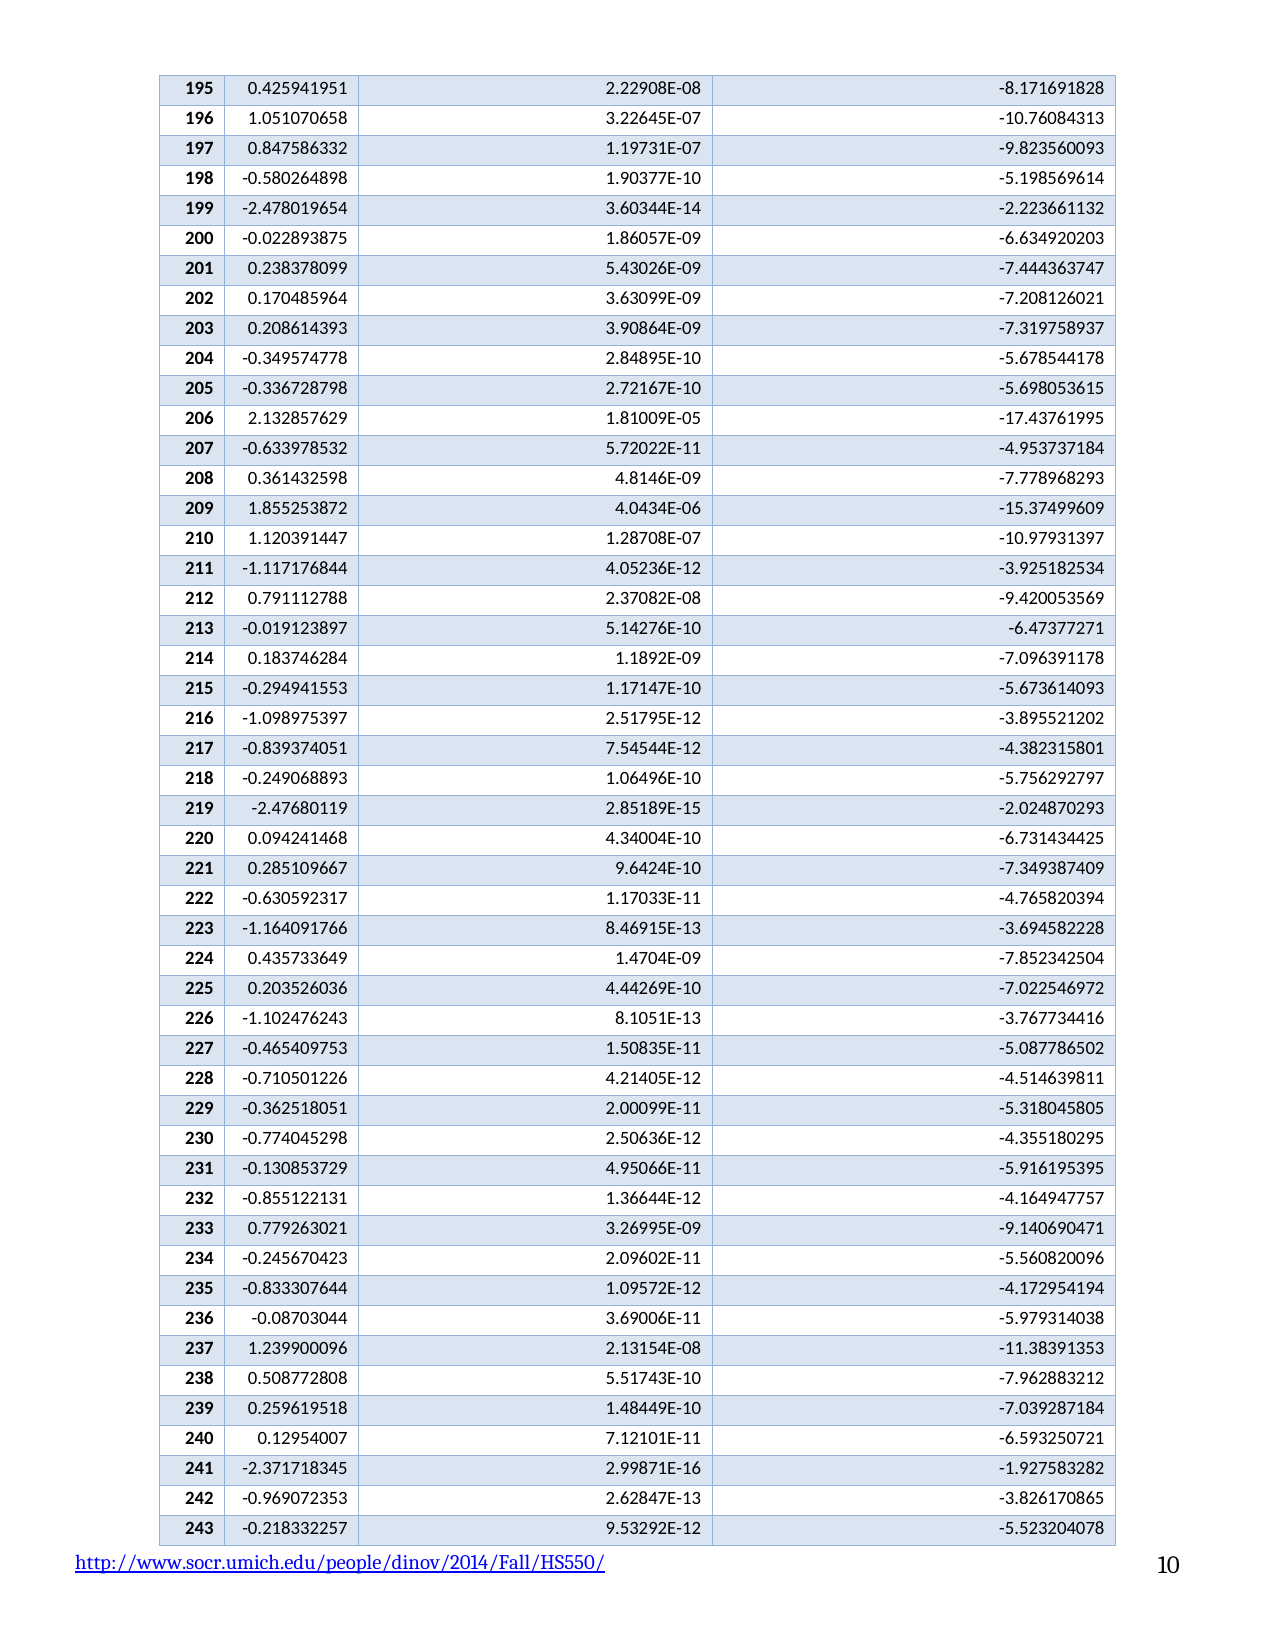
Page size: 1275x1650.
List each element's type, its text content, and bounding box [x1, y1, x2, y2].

table_cell 3.90864E-09 [359, 316, 712, 345]
table_cell 0.847586332 [225, 136, 358, 165]
table_cell -5.698053615 [713, 376, 1115, 405]
table_cell 4.44269E-10 [359, 976, 712, 1005]
table_cell 1.36644E-12 [359, 1186, 712, 1215]
table_cell 0.238378099 [225, 256, 358, 285]
table_cell 221 [160, 856, 224, 885]
table_cell 220 [160, 826, 224, 855]
table_cell -7.096391178 [713, 646, 1115, 675]
table_cell -0.839374051 [225, 736, 358, 765]
table_cell 4.34004E-10 [359, 826, 712, 855]
table_cell 198 [160, 166, 224, 195]
table_cell -3.826170865 [713, 1486, 1115, 1515]
table_cell 1.855253872 [225, 496, 358, 525]
table_cell -0.245670423 [225, 1246, 358, 1275]
table_cell -17.43761995 [713, 406, 1115, 435]
table_cell 235 [160, 1276, 224, 1305]
table_cell -0.710501226 [225, 1066, 358, 1095]
table_cell -5.916195395 [713, 1156, 1115, 1185]
table_cell -5.198569614 [713, 166, 1115, 195]
table_cell 0.208614393 [225, 316, 358, 345]
table_cell -0.855122131 [225, 1186, 358, 1215]
table_cell -6.731434425 [713, 826, 1115, 855]
table_cell 1.239900096 [225, 1336, 358, 1365]
table_cell 1.48449E-10 [359, 1396, 712, 1425]
table_cell 2.37082E-08 [359, 586, 712, 615]
table_cell 217 [160, 736, 224, 765]
table_cell 232 [160, 1186, 224, 1215]
table_cell 1.4704E-09 [359, 946, 712, 975]
table_cell -4.355180295 [713, 1126, 1115, 1155]
table_cell -6.593250721 [713, 1426, 1115, 1455]
table_cell 216 [160, 706, 224, 735]
table_cell -7.778968293 [713, 466, 1115, 495]
table_cell 2.62847E-13 [359, 1486, 712, 1515]
table_cell 222 [160, 886, 224, 915]
table_cell -0.580264898 [225, 166, 358, 195]
table_cell -4.953737184 [713, 436, 1115, 465]
table_cell -5.523204078 [713, 1516, 1115, 1545]
table_cell 240 [160, 1426, 224, 1455]
table_cell -5.673614093 [713, 676, 1115, 705]
table_cell 213 [160, 616, 224, 645]
table_cell 5.43026E-09 [359, 256, 712, 285]
table_cell -1.927583282 [713, 1456, 1115, 1485]
table_cell 233 [160, 1216, 224, 1245]
table_cell 1.90377E-10 [359, 166, 712, 195]
table_cell 1.19731E-07 [359, 136, 712, 165]
table_cell 2.50636E-12 [359, 1126, 712, 1155]
table_cell 226 [160, 1006, 224, 1035]
table_cell 223 [160, 916, 224, 945]
table_cell -7.022546972 [713, 976, 1115, 1005]
table_cell 239 [160, 1396, 224, 1425]
table_cell 3.26995E-09 [359, 1216, 712, 1245]
table_cell -0.362518051 [225, 1096, 358, 1125]
table_cell 0.203526036 [225, 976, 358, 1005]
table_cell 207 [160, 436, 224, 465]
table_cell -1.164091766 [225, 916, 358, 945]
table_cell 197 [160, 136, 224, 165]
table_cell 2.84895E-10 [359, 346, 712, 375]
table_cell -3.925182534 [713, 556, 1115, 585]
table_cell 4.8146E-09 [359, 466, 712, 495]
table_cell -5.979314038 [713, 1306, 1115, 1335]
table_cell 2.99871E-16 [359, 1456, 712, 1485]
table_cell -5.560820096 [713, 1246, 1115, 1275]
table_cell 227 [160, 1036, 224, 1065]
table_cell 205 [160, 376, 224, 405]
table_cell 202 [160, 286, 224, 315]
table_cell 224 [160, 946, 224, 975]
table_cell 8.1051E-13 [359, 1006, 712, 1035]
table_cell 1.120391447 [225, 526, 358, 555]
table_cell 3.63099E-09 [359, 286, 712, 315]
table_cell 7.12101E-11 [359, 1426, 712, 1455]
table_cell -4.382315801 [713, 736, 1115, 765]
table_cell -7.444363747 [713, 256, 1115, 285]
table_cell -9.420053569 [713, 586, 1115, 615]
table_cell -15.37499609 [713, 496, 1115, 525]
table_cell 195 [160, 76, 224, 105]
table_cell 2.09602E-11 [359, 1246, 712, 1275]
table_cell 237 [160, 1336, 224, 1365]
table_cell 1.17033E-11 [359, 886, 712, 915]
table_cell 225 [160, 976, 224, 1005]
table_cell 1.28708E-07 [359, 526, 712, 555]
table_cell 231 [160, 1156, 224, 1185]
table_cell -11.38391353 [713, 1336, 1115, 1365]
table_cell 0.425941951 [225, 76, 358, 105]
table_cell 0.508772808 [225, 1366, 358, 1395]
table_cell -8.171691828 [713, 76, 1115, 105]
table_cell -0.130853729 [225, 1156, 358, 1185]
table_cell -4.765820394 [713, 886, 1115, 915]
table_cell 1.051070658 [225, 106, 358, 135]
table_cell -7.208126021 [713, 286, 1115, 315]
table_cell -0.294941553 [225, 676, 358, 705]
table_cell 4.95066E-11 [359, 1156, 712, 1185]
table_cell -2.47680119 [225, 796, 358, 825]
table_cell 243 [160, 1516, 224, 1545]
table_cell 0.094241468 [225, 826, 358, 855]
table_cell -0.633978532 [225, 436, 358, 465]
table_cell -0.630592317 [225, 886, 358, 915]
table_cell -2.478019654 [225, 196, 358, 225]
table_cell -0.349574778 [225, 346, 358, 375]
table_cell 199 [160, 196, 224, 225]
table_cell 201 [160, 256, 224, 285]
table_cell -4.164947757 [713, 1186, 1115, 1215]
table_cell 1.1892E-09 [359, 646, 712, 675]
table_cell 0.791112788 [225, 586, 358, 615]
table_cell 215 [160, 676, 224, 705]
table_cell -9.823560093 [713, 136, 1115, 165]
table_cell 0.12954007 [225, 1426, 358, 1455]
table_cell 0.183746284 [225, 646, 358, 675]
table_cell 2.51795E-12 [359, 706, 712, 735]
table_cell 4.21405E-12 [359, 1066, 712, 1095]
table_cell -1.102476243 [225, 1006, 358, 1035]
table_cell -10.97931397 [713, 526, 1115, 555]
table_cell 1.86057E-09 [359, 226, 712, 255]
table_cell 7.54544E-12 [359, 736, 712, 765]
table_cell 3.69006E-11 [359, 1306, 712, 1335]
table_cell -7.852342504 [713, 946, 1115, 975]
table_cell 0.285109667 [225, 856, 358, 885]
table_cell 218 [160, 766, 224, 795]
table_cell -7.349387409 [713, 856, 1115, 885]
table_cell 3.60344E-14 [359, 196, 712, 225]
table_cell 214 [160, 646, 224, 675]
table_cell 208 [160, 466, 224, 495]
table_cell -0.218332257 [225, 1516, 358, 1545]
table_cell 2.72167E-10 [359, 376, 712, 405]
table_cell 236 [160, 1306, 224, 1335]
table_cell 0.170485964 [225, 286, 358, 315]
table_cell 2.00099E-11 [359, 1096, 712, 1125]
table_cell -5.756292797 [713, 766, 1115, 795]
table_cell 0.779263021 [225, 1216, 358, 1245]
table_cell 0.259619518 [225, 1396, 358, 1425]
table_cell -9.140690471 [713, 1216, 1115, 1245]
table_cell 234 [160, 1246, 224, 1275]
table_cell 5.51743E-10 [359, 1366, 712, 1395]
table_cell 209 [160, 496, 224, 525]
table_cell -5.318045805 [713, 1096, 1115, 1125]
table_cell 2.13154E-08 [359, 1336, 712, 1365]
table_cell 9.53292E-12 [359, 1516, 712, 1545]
table_cell -0.465409753 [225, 1036, 358, 1065]
table_cell 229 [160, 1096, 224, 1125]
table_cell 206 [160, 406, 224, 435]
table_cell -2.223661132 [713, 196, 1115, 225]
table_cell -3.895521202 [713, 706, 1115, 735]
table_cell 4.0434E-06 [359, 496, 712, 525]
table_cell 219 [160, 796, 224, 825]
table_cell 242 [160, 1486, 224, 1515]
table_cell 1.17147E-10 [359, 676, 712, 705]
table_cell -0.08703044 [225, 1306, 358, 1335]
table_cell 0.435733649 [225, 946, 358, 975]
table_cell 3.22645E-07 [359, 106, 712, 135]
table_cell -1.098975397 [225, 706, 358, 735]
table_cell 196 [160, 106, 224, 135]
table_cell -0.969072353 [225, 1486, 358, 1515]
table_cell -4.514639811 [713, 1066, 1115, 1095]
table_cell -6.47377271 [713, 616, 1115, 645]
table_cell -5.087786502 [713, 1036, 1115, 1065]
table_cell 228 [160, 1066, 224, 1095]
table_cell 230 [160, 1126, 224, 1155]
table_cell -3.767734416 [713, 1006, 1115, 1035]
table_cell -0.249068893 [225, 766, 358, 795]
table_cell -1.117176844 [225, 556, 358, 585]
table_cell -0.774045298 [225, 1126, 358, 1155]
table_cell 9.6424E-10 [359, 856, 712, 885]
table_cell 241 [160, 1456, 224, 1485]
table_cell 238 [160, 1366, 224, 1395]
table_cell 2.22908E-08 [359, 76, 712, 105]
table_cell 204 [160, 346, 224, 375]
table_cell 8.46915E-13 [359, 916, 712, 945]
table_cell 0.361432598 [225, 466, 358, 495]
table_cell -0.336728798 [225, 376, 358, 405]
table_cell -7.962883212 [713, 1366, 1115, 1395]
table_cell -7.319758937 [713, 316, 1115, 345]
table_cell 4.05236E-12 [359, 556, 712, 585]
table_cell -6.634920203 [713, 226, 1115, 255]
table_cell -0.019123897 [225, 616, 358, 645]
table_cell 2.132857629 [225, 406, 358, 435]
table_cell -0.833307644 [225, 1276, 358, 1305]
table_cell -7.039287184 [713, 1396, 1115, 1425]
table_cell 1.81009E-05 [359, 406, 712, 435]
table_cell 210 [160, 526, 224, 555]
table_cell 2.85189E-15 [359, 796, 712, 825]
table_cell 211 [160, 556, 224, 585]
table_cell 200 [160, 226, 224, 255]
table_cell 1.06496E-10 [359, 766, 712, 795]
table_cell -2.024870293 [713, 796, 1115, 825]
table_cell 5.14276E-10 [359, 616, 712, 645]
table_cell -0.022893875 [225, 226, 358, 255]
table_cell -2.371718345 [225, 1456, 358, 1485]
table_cell 1.50835E-11 [359, 1036, 712, 1065]
table_cell 1.09572E-12 [359, 1276, 712, 1305]
table_cell 5.72022E-11 [359, 436, 712, 465]
table_cell 212 [160, 586, 224, 615]
table_cell -10.76084313 [713, 106, 1115, 135]
table_cell 203 [160, 316, 224, 345]
table_cell -3.694582228 [713, 916, 1115, 945]
table_cell -4.172954194 [713, 1276, 1115, 1305]
table_cell -5.678544178 [713, 346, 1115, 375]
